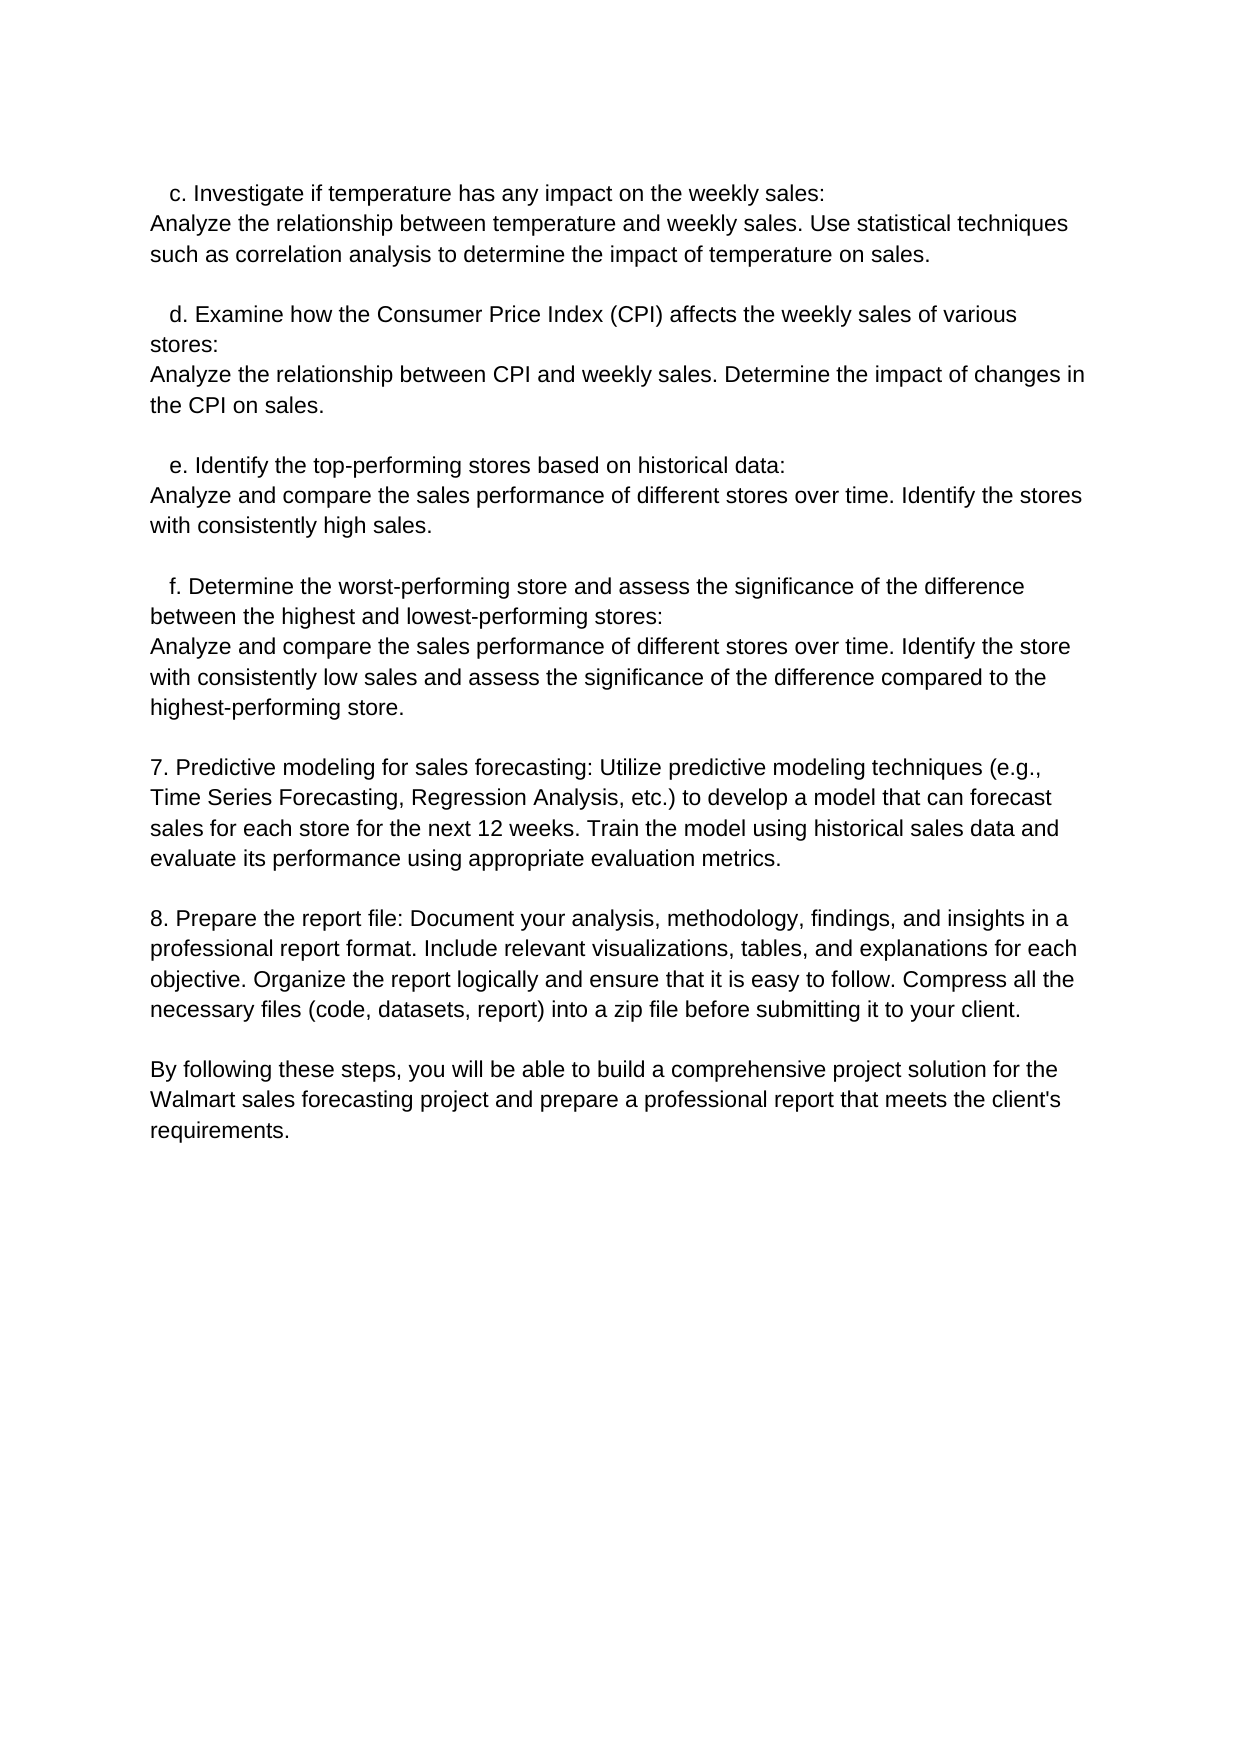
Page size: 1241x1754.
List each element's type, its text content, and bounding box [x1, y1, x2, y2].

text Analyze and compare the sales performance of different stores over time. Identify the stores with consistently high sales. [150, 482, 1090, 539]
text e. Identify the top-performing stores based on historical data: [150, 452, 1090, 478]
text Analyze the relationship between temperature and weekly sales. Use statistical techniques such as correlation analysis to determine the impact of temperature on sales. [150, 210, 1090, 267]
text Analyze and compare the sales performance of different stores over time. Identify the store with consistently low sales and assess the significance of the difference compared to the highest-performing store. [150, 633, 1090, 720]
text c. Investigate if temperature has any impact on the weekly sales: [150, 180, 1090, 207]
text 7. Predictive modeling for sales forecasting: Utilize predictive modeling techniques (e.g., Time Series Forecasting, Regression Analysis, etc.) to develop a model that can forecast sales for each store for the next 12 weeks. Train the model using historical sales data and evaluate its performance using appropriate evaluation metrics. [150, 754, 1090, 871]
text By following these steps, you will be able to build a comprehensive project solution for the Walmart sales forecasting project and prepare a professional report that meets the client's requirements. [150, 1056, 1090, 1143]
text 8. Prepare the report file: Document your analysis, methodology, findings, and insights in a professional report format. Include relevant visualizations, tables, and explanations for each objective. Organize the report logically and ensure that it is easy to follow. Compress all the necessary files (code, datasets, report) into a zip file before submitting it to your client. [150, 905, 1090, 1022]
text d. Examine how the Consumer Price Index (CPI) affects the weekly sales of various stores: [150, 301, 1090, 358]
text f. Determine the worst-performing store and assess the significance of the difference between the highest and lowest-performing stores: [150, 573, 1090, 629]
text Analyze the relationship between CPI and weekly sales. Determine the impact of changes in the CPI on sales. [150, 361, 1090, 418]
